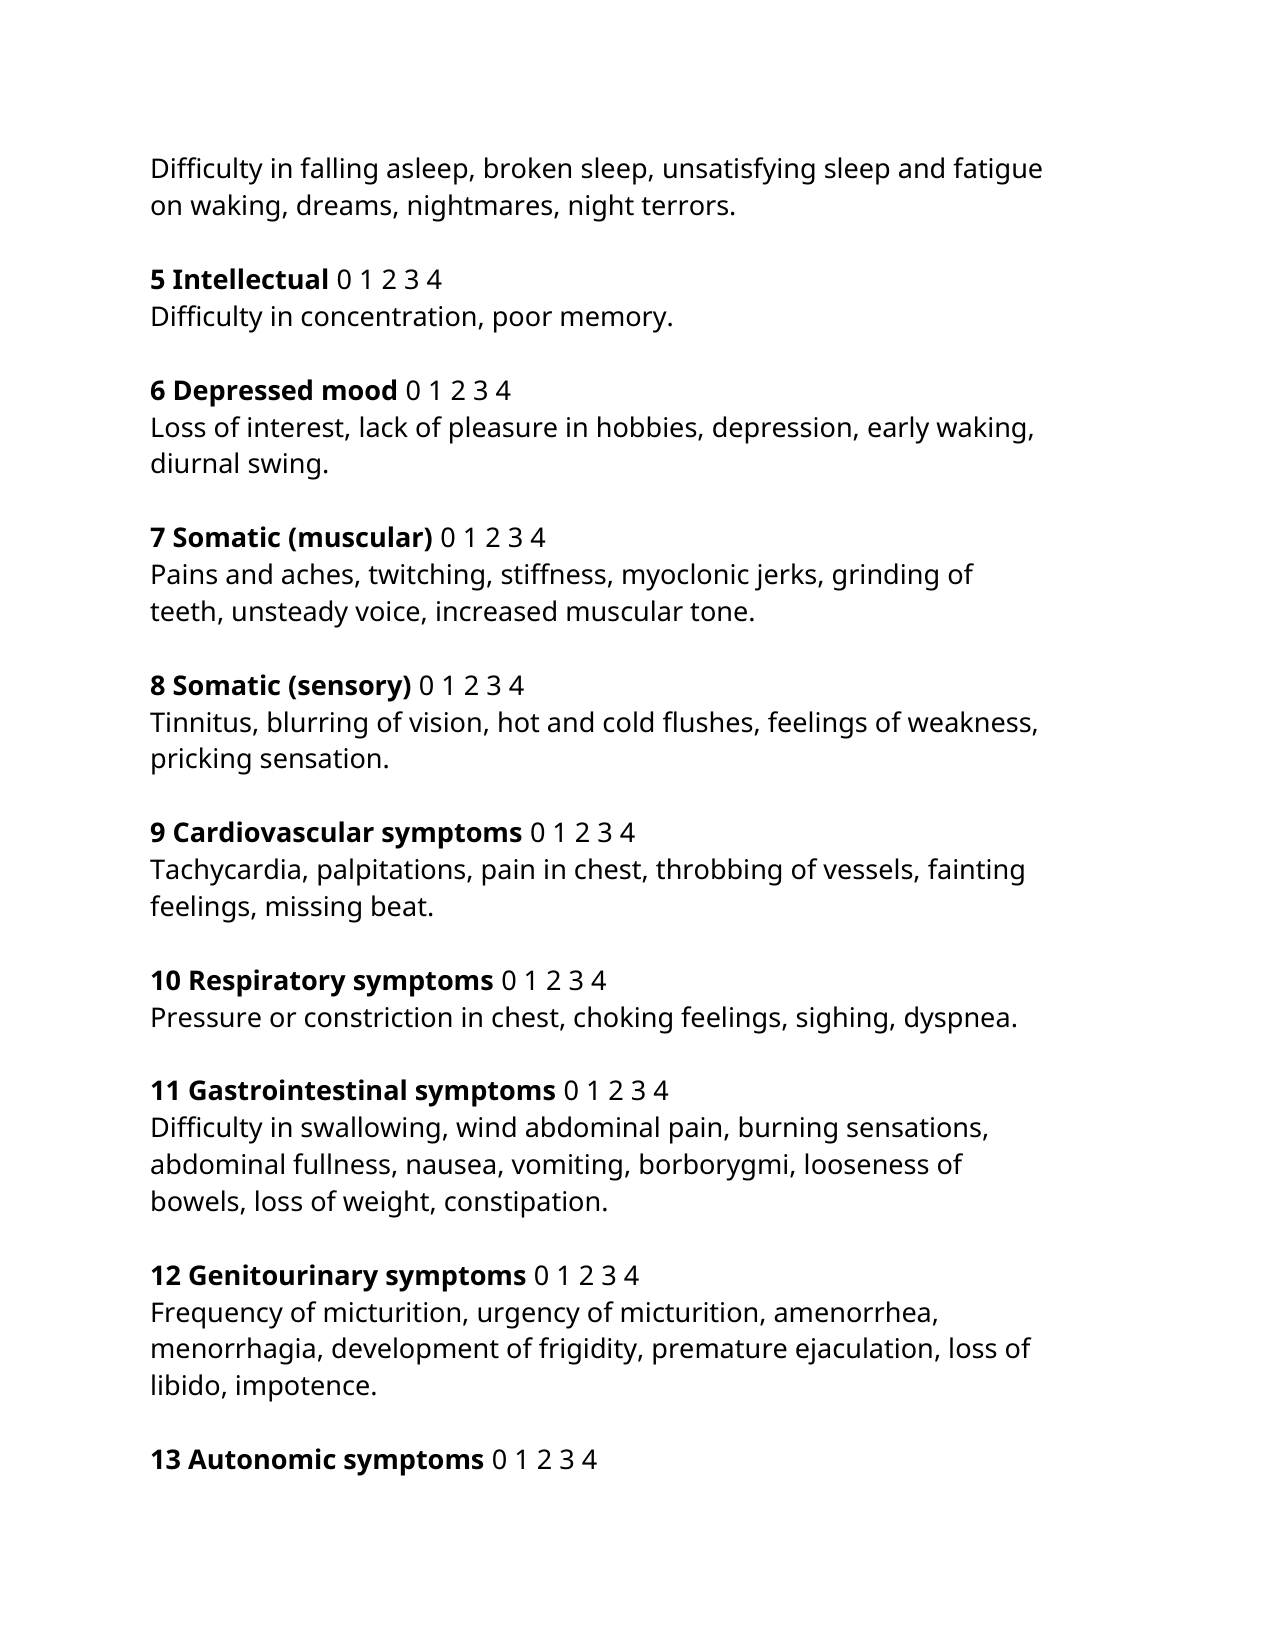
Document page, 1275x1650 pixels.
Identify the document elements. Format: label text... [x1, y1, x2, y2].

text libido, impotence. [150, 1367, 1125, 1404]
text 12 Genitourinary symptoms 0 1 2 3 4 [150, 1256, 1125, 1293]
text Pressure or constriction in chest, choking feelings, sighing, dyspnea. [150, 998, 1125, 1035]
text 10 Respiratory symptoms 0 1 2 3 4 [150, 961, 1125, 998]
text pricking sensation. [150, 740, 1125, 777]
text Difficulty in concentration, poor memory. [150, 297, 1125, 334]
text 9 Cardiovascular symptoms 0 1 2 3 4 [150, 814, 1125, 851]
text feelings, missing beat. [150, 887, 1125, 924]
text 8 Somatic (sensory) 0 1 2 3 4 [150, 666, 1125, 703]
text Pains and aches, twitching, stiffness, myoclonic jerks, grinding of [150, 556, 1125, 592]
text bowels, loss of weight, constipation. [150, 1182, 1125, 1219]
text Difficulty in swallowing, wind abdominal pain, burning sensations, [150, 1109, 1125, 1146]
text 7 Somatic (muscular) 0 1 2 3 4 [150, 519, 1125, 556]
text 11 Gastrointestinal symptoms 0 1 2 3 4 [150, 1072, 1125, 1109]
text Loss of interest, lack of pleasure in hobbies, depression, early waking, [150, 408, 1125, 445]
text diurnal swing. [150, 445, 1125, 482]
text Frequency of micturition, urgency of micturition, amenorrhea, [150, 1293, 1125, 1330]
text Tinnitus, blurring of vision, hot and cold flushes, feelings of weakness, [150, 703, 1125, 740]
text on waking, dreams, nightmares, night terrors. [150, 187, 1125, 224]
text 13 Autonomic symptoms 0 1 2 3 4 [150, 1441, 1125, 1477]
text abdominal fullness, nausea, vomiting, borborygmi, looseness of [150, 1146, 1125, 1182]
text Tachycardia, palpitations, pain in chest, throbbing of vessels, fainting [150, 851, 1125, 887]
text 6 Depressed mood 0 1 2 3 4 [150, 371, 1125, 408]
text menorrhagia, development of frigidity, premature ejaculation, loss of [150, 1330, 1125, 1367]
text 5 Intellectual 0 1 2 3 4 [150, 261, 1125, 297]
text teeth, unsteady voice, increased muscular tone. [150, 592, 1125, 629]
text Difficulty in falling asleep, broken sleep, unsatisfying sleep and fatigue [150, 150, 1125, 187]
